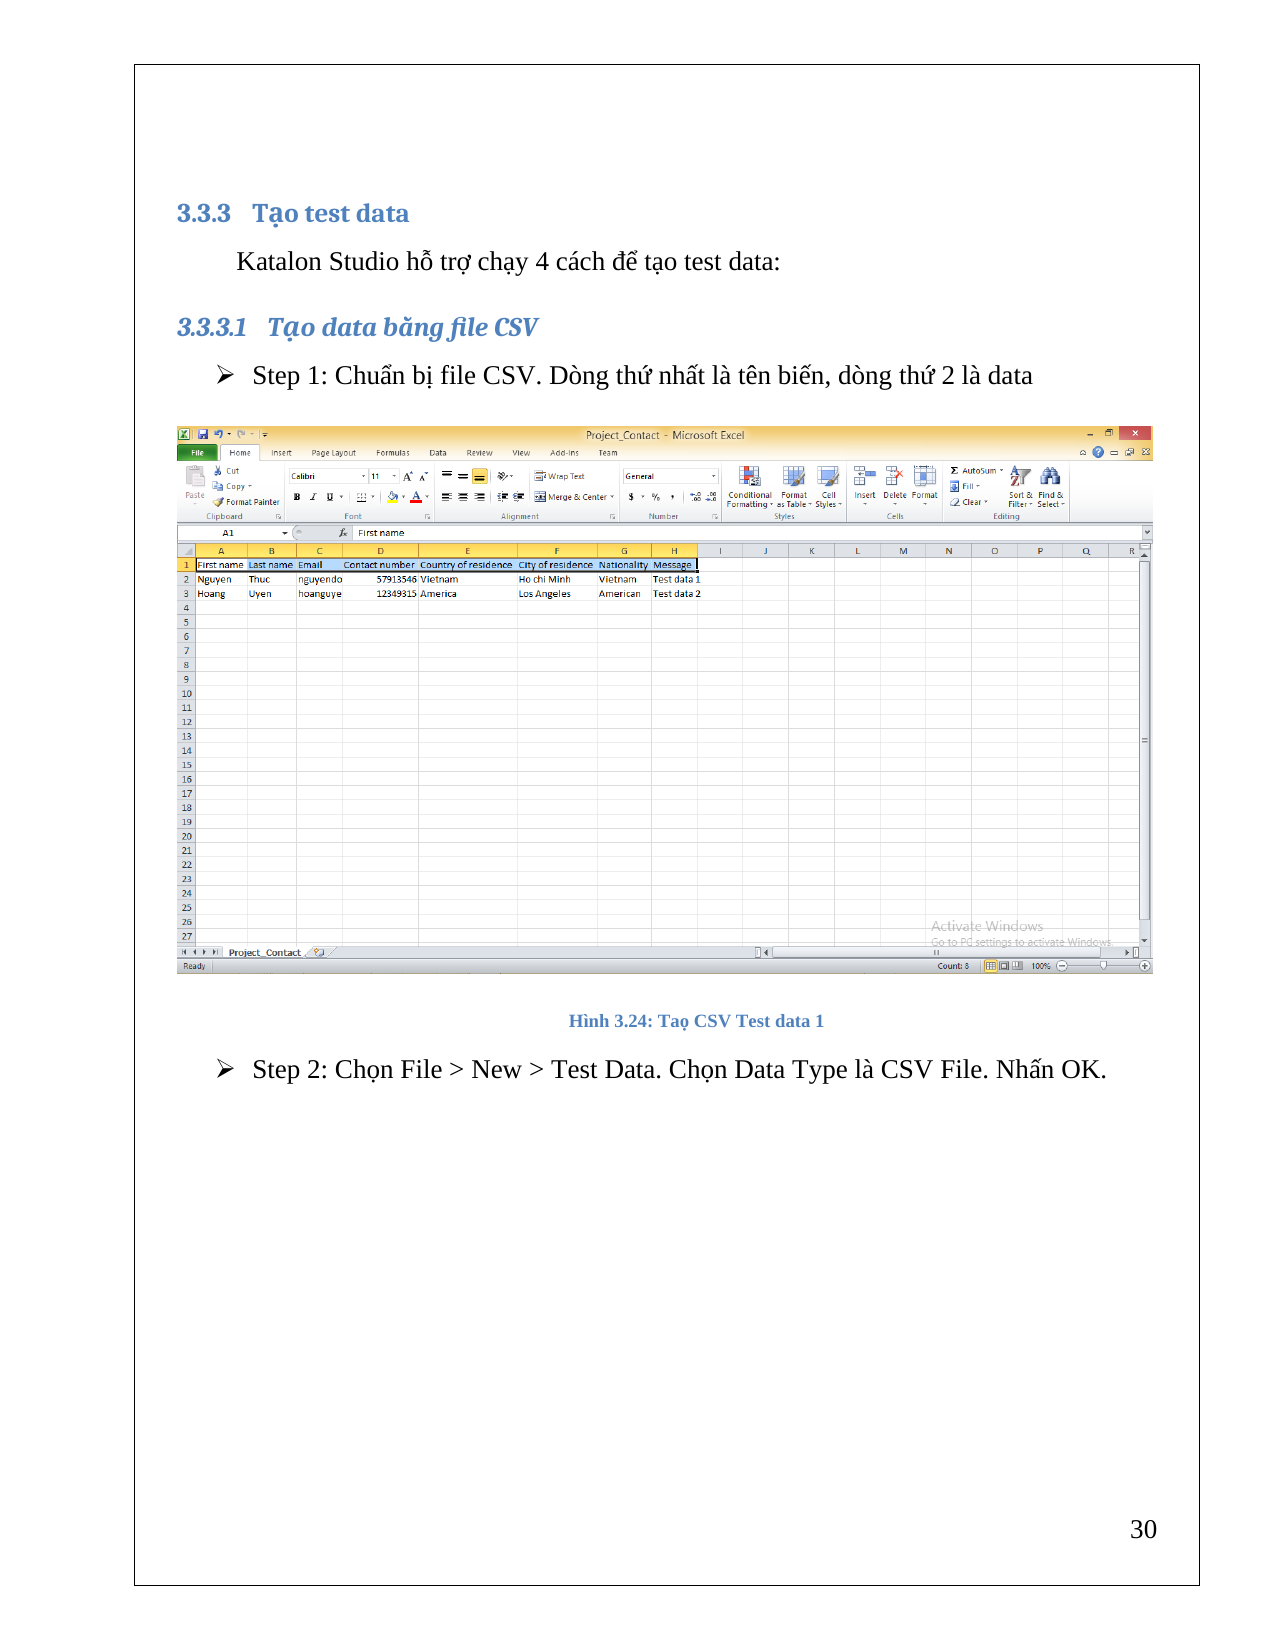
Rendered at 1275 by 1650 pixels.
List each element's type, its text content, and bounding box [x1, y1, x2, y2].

subtitle Tạo test data [177, 198, 1157, 229]
subtitle Tạo data bằng file CSV [177, 312, 1157, 343]
picture [177, 426, 1153, 974]
text Katalon Studio hỗ trợ chạy 4 cách để tạo test data: [177, 245, 1157, 276]
list Step 1: Chuẩn bị file CSV. Dòng thứ nhất là tên biến, dòng thứ 2 là data [214, 359, 1157, 390]
list Step 2: Chọn File > New > Test Data. Chọn Data Type là CSV File. Nhấn OK. [214, 1053, 1157, 1084]
